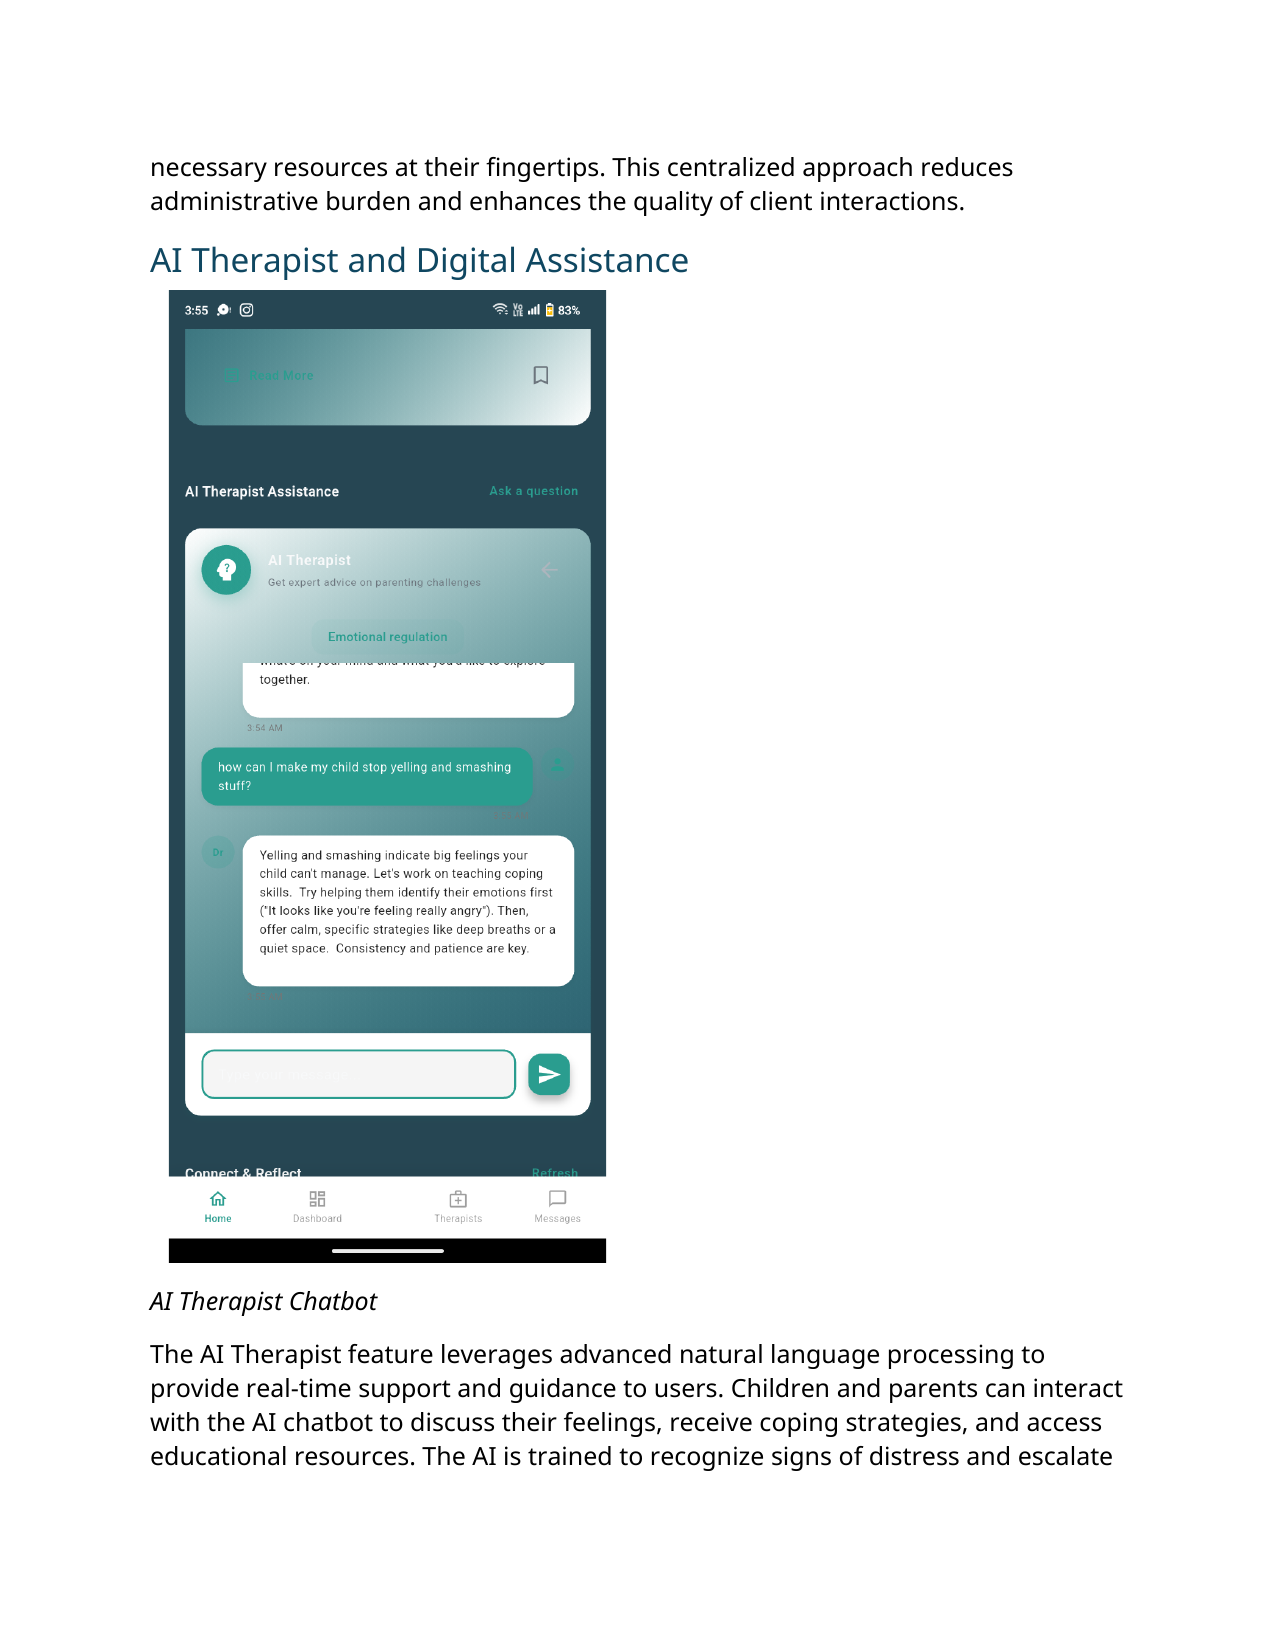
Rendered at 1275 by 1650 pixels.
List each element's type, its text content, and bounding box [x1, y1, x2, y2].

picture [168, 290, 607, 1263]
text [150, 1336, 1125, 1473]
text AI Therapist Chatbot [150, 1284, 1125, 1318]
subtitle AI Therapist and Digital Assistance [150, 237, 1125, 282]
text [150, 150, 1125, 218]
